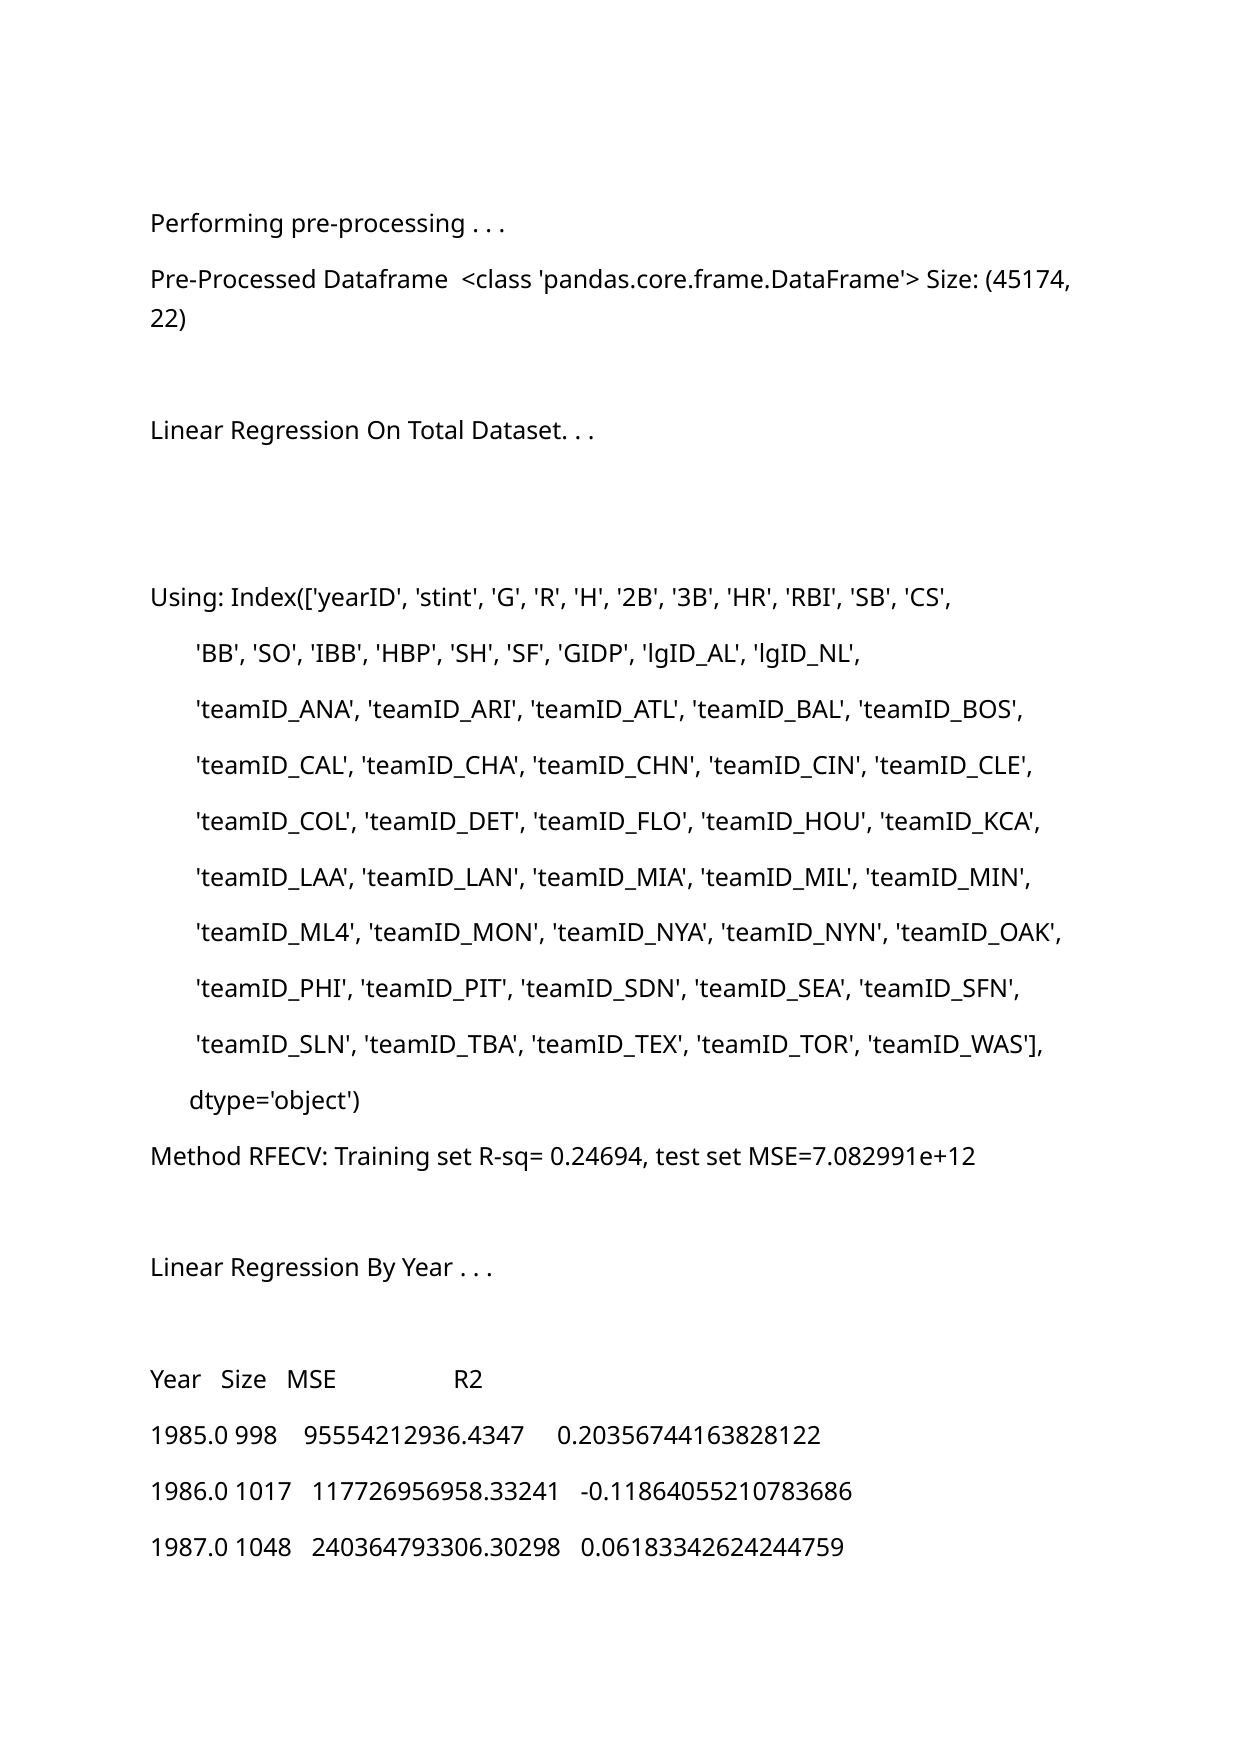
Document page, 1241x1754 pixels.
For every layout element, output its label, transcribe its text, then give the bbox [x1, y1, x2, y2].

text 1985.0 998 95554212936.4347 0.20356744163828122 [150, 1417, 1090, 1452]
text Using: Index(['yearID', 'stint', 'G', 'R', 'H', '2B', '3B', 'HR', 'RBI', 'SB', 'CS', [150, 580, 1090, 614]
text 'BB', 'SO', 'IBB', 'HBP', 'SH', 'SF', 'GIDP', 'lgID_AL', 'lgID_NL', [150, 636, 1090, 670]
text Performing pre-processing . . . [150, 206, 1090, 240]
text dtype='object') [150, 1082, 1090, 1117]
text 'teamID_ML4', 'teamID_MON', 'teamID_NYA', 'teamID_NYN', 'teamID_OAK', [150, 915, 1090, 949]
text 1986.0 1017 117726956958.33241 -0.11864055210783686 [150, 1473, 1090, 1507]
text 1987.0 1048 240364793306.30298 0.06183342624244759 [150, 1529, 1090, 1563]
text 'teamID_SLN', 'teamID_TBA', 'teamID_TEX', 'teamID_TOR', 'teamID_WAS'], [150, 1027, 1090, 1061]
text 'teamID_ANA', 'teamID_ARI', 'teamID_ATL', 'teamID_BAL', 'teamID_BOS', [150, 692, 1090, 726]
text Method RFECV: Training set R-sq= 0.24694, test set MSE=7.082991e+12 [150, 1138, 1090, 1172]
text 'teamID_COL', 'teamID_DET', 'teamID_FLO', 'teamID_HOU', 'teamID_KCA', [150, 803, 1090, 837]
text 'teamID_LAA', 'teamID_LAN', 'teamID_MIA', 'teamID_MIL', 'teamID_MIN', [150, 859, 1090, 893]
text 'teamID_CAL', 'teamID_CHA', 'teamID_CHN', 'teamID_CIN', 'teamID_CLE', [150, 747, 1090, 782]
text Linear Regression By Year . . . [150, 1250, 1090, 1284]
text Linear Regression On Total Dataset. . . [150, 412, 1090, 447]
text 'teamID_PHI', 'teamID_PIT', 'teamID_SDN', 'teamID_SEA', 'teamID_SFN', [150, 971, 1090, 1005]
text Year Size MSE R2 [150, 1362, 1090, 1396]
text Pre-Processed Dataframe <class 'pandas.core.frame.DataFrame'> Size: (45174, 22) [150, 262, 1090, 335]
